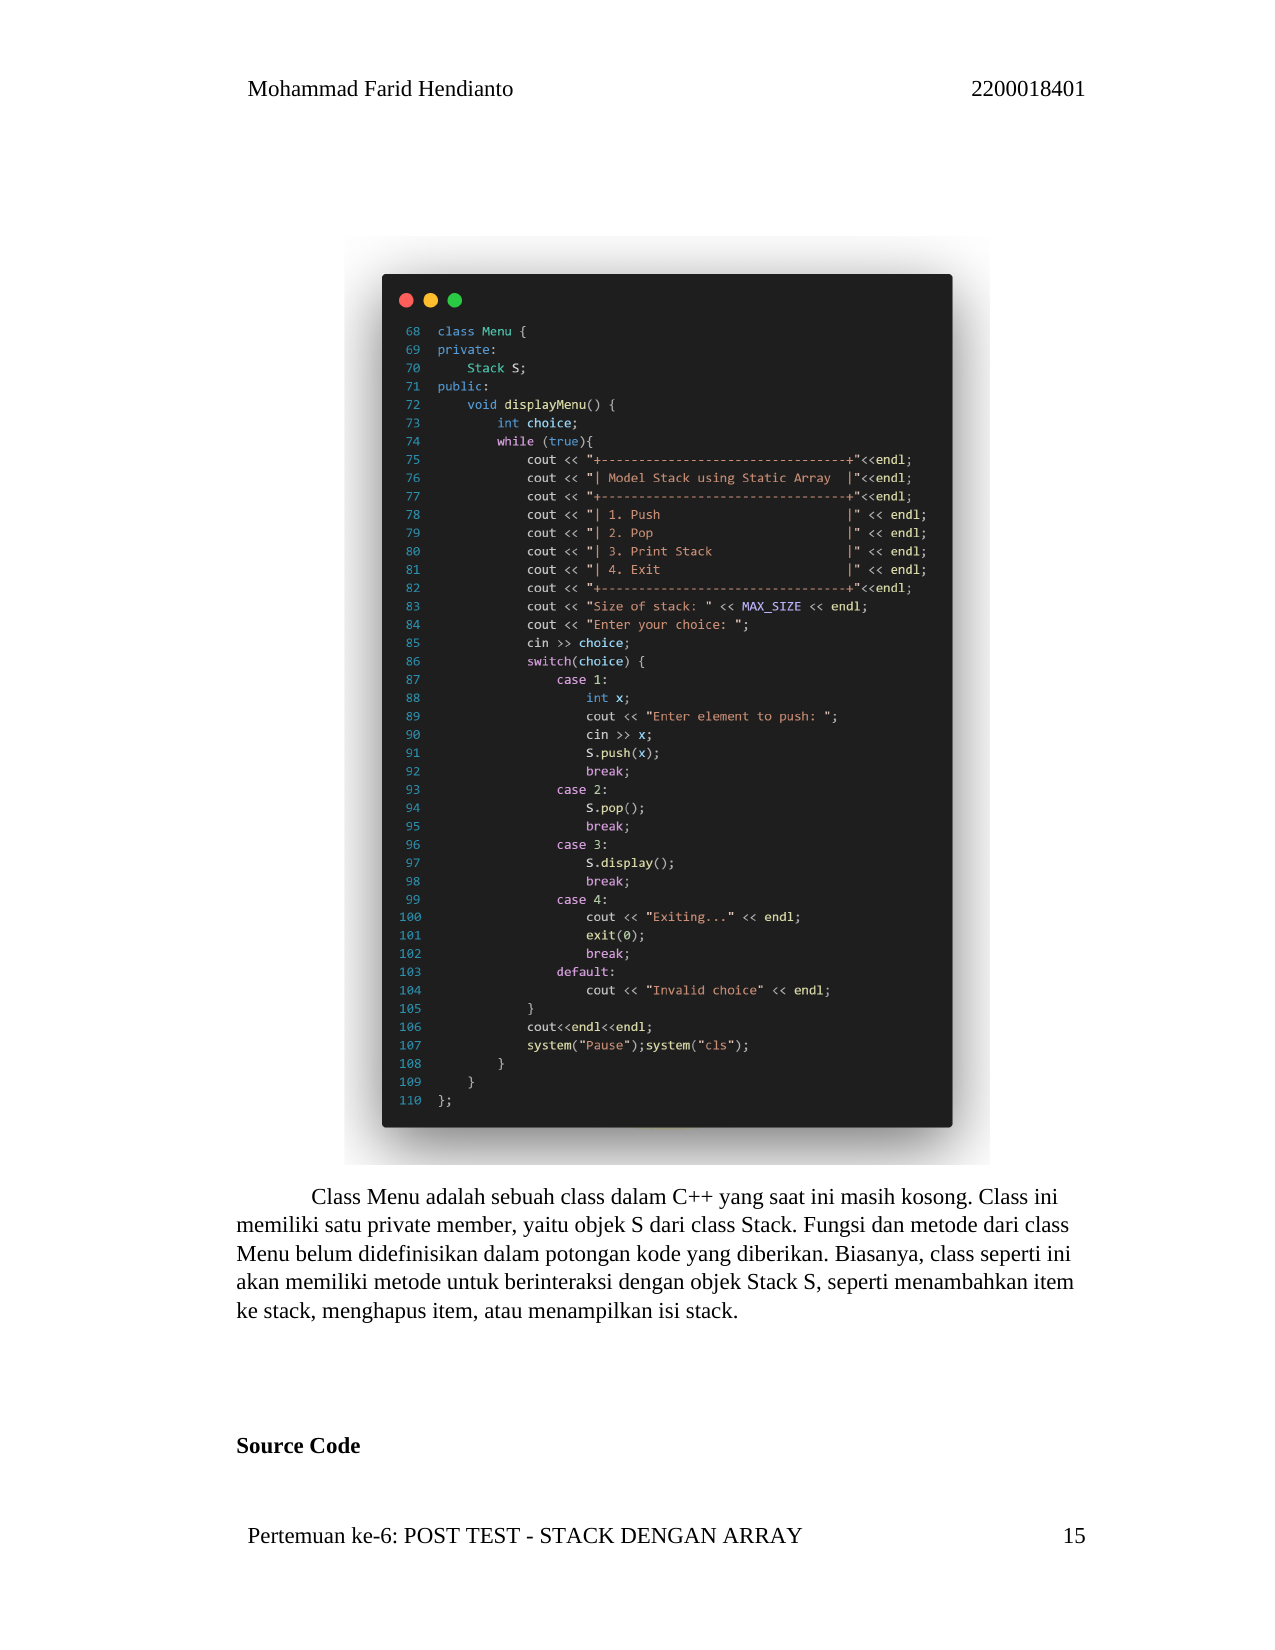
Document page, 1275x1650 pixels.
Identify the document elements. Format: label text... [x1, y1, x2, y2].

text Class Menu adalah sebuah class dalam C++ yang saat ini masih kosong. Class ini memiliki satu private member, yaitu objek S dari class Stack. Fungsi dan metode dari class Menu belum didefinisikan dalam potongan kode yang diberikan. Biasanya, class seperti ini akan memiliki metode untuk berinteraksi dengan objek Stack S, seperti menambahkan item ke stack, menghapus item, atau menampilkan isi stack. [236, 1183, 1098, 1323]
text Source Code [236, 1432, 1098, 1458]
picture [344, 236, 990, 1165]
